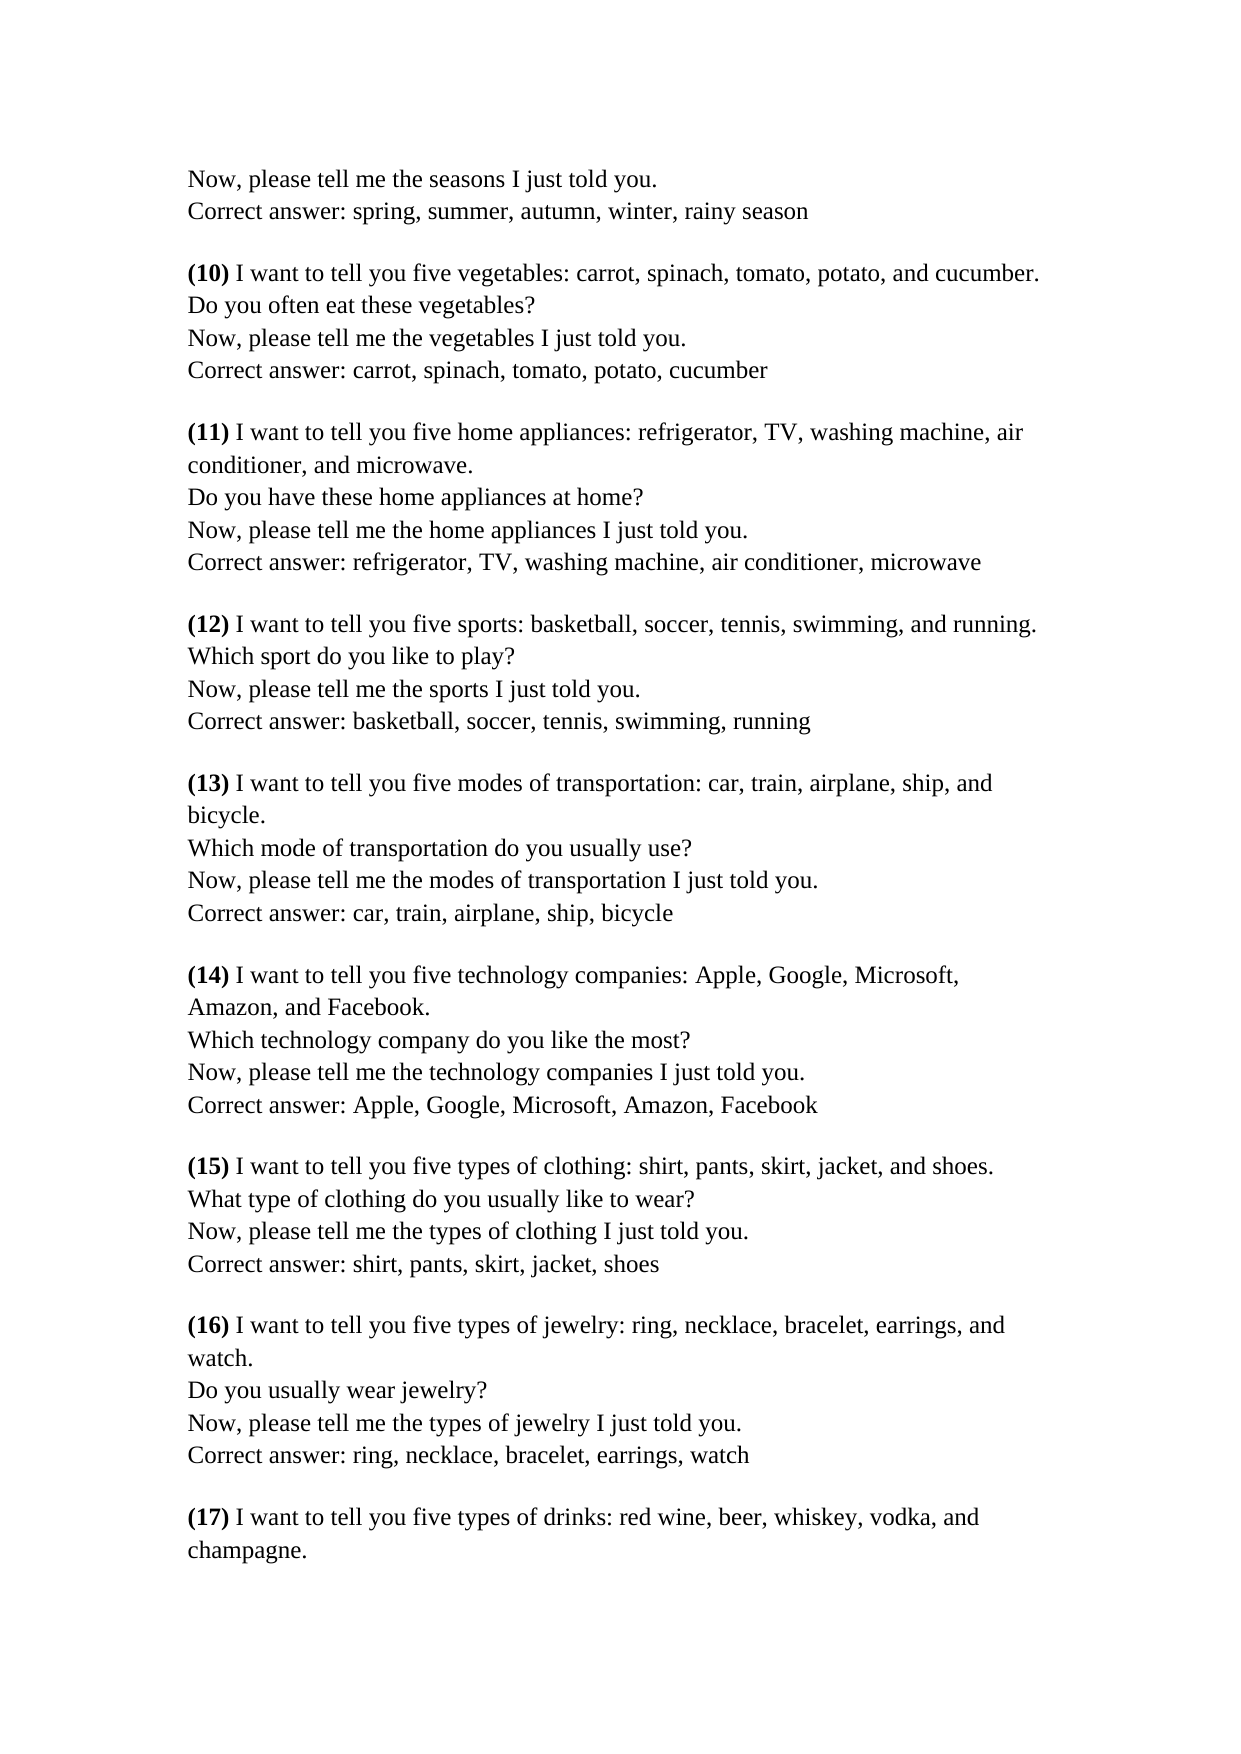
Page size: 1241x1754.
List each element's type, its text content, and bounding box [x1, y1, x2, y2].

text (16) I want to tell you five types of jewelry: ring, necklace, bracelet, earrings, and watch. Do you usually wear jewelry? Now, please tell me the types of jewelry I just told you. Correct answer: ring, necklace, bracelet, earrings, watch [187, 1309, 1053, 1471]
text (15) I want to tell you five types of clothing: shirt, pants, skirt, jacket, and shoes. What type of clothing do you usually like to wear? Now, please tell me the types of clothing I just told you. Correct answer: shirt, pants, skirt, jacket, shoes [187, 1149, 1053, 1279]
text (13) I want to tell you five modes of transportation: car, train, airplane, ship, and bicycle. Which mode of transportation do you usually use? Now, please tell me the modes of transportation I just told you. Correct answer: car, train, airplane, ship, bicycle [187, 766, 1053, 929]
text (12) I want to tell you five sports: basketball, soccer, tennis, swimming, and running. Which sport do you like to play? Now, please tell me the sports I just told you. Correct answer: basketball, soccer, tennis, swimming, running [187, 607, 1053, 737]
text (11) I want to tell you five home appliances: refrigerator, TV, washing machine, air conditioner, and microwave. Do you have these home appliances at home? Now, please tell me the home appliances I just told you. Correct answer: refrigerator, TV, washing machine, air conditioner, microwave [187, 415, 1053, 578]
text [187, 162, 1053, 227]
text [187, 1500, 1053, 1565]
text (14) I want to tell you five technology companies: Apple, Google, Microsoft, Amazon, and Facebook. Which technology company do you like the most? Now, please tell me the technology companies I just told you. Correct answer: Apple, Google, Microsoft, Amazon, Facebook [187, 958, 1053, 1120]
text (10) I want to tell you five vegetables: carrot, spinach, tomato, potato, and cucumber. Do you often eat these vegetables? Now, please tell me the vegetables I just told you. Correct answer: carrot, spinach, tomato, potato, cucumber [187, 256, 1053, 386]
